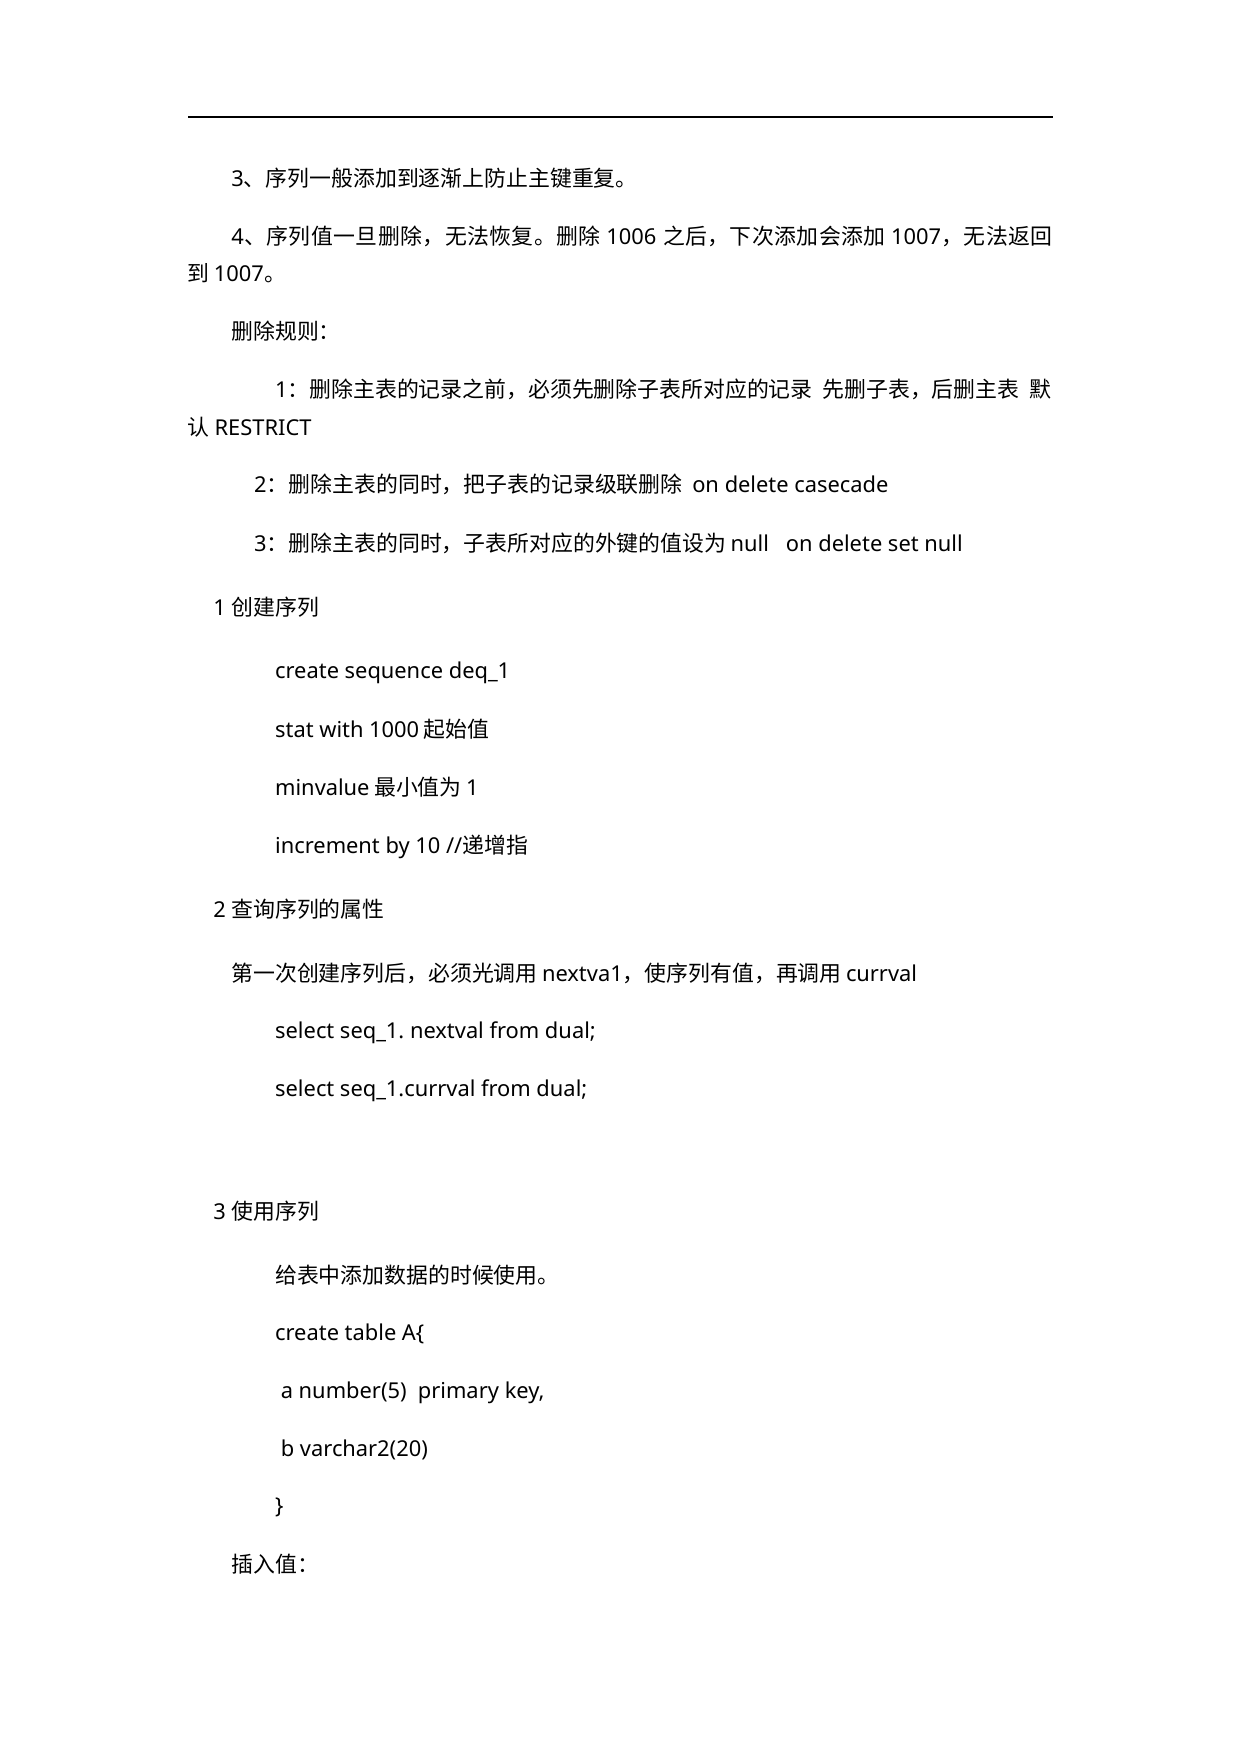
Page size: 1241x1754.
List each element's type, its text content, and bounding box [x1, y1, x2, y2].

text 4、序列值一旦删除，无法恢复。删除1006 之后，下次添加会添加1007，无法返回到1007。 [187, 218, 1053, 288]
text stat with 1000起始值 [187, 711, 1053, 744]
subtitle 查询序列的属性 [187, 892, 1053, 924]
text 3、序列一般添加到逐渐上防止主键重复。 [187, 161, 1053, 193]
text create sequence deq_1 [187, 654, 1053, 686]
text create table A{ [187, 1316, 1053, 1348]
text 2：删除主表的同时，把子表的记录级联删除 on delete casecade [187, 467, 1053, 500]
text b varchar2(20) [187, 1431, 1053, 1464]
text 给表中添加数据的时候使用。 [187, 1258, 1053, 1290]
text select seq_1.currval from dual; [187, 1072, 1053, 1104]
subtitle 使用序列 [187, 1193, 1053, 1226]
text } [187, 1489, 1053, 1521]
text minvalue最小值为1 [187, 769, 1053, 802]
text 第一次创建序列后，必须光调用nextva1，使序列有值，再调用currval [187, 956, 1053, 988]
text 插入值： [187, 1547, 1053, 1579]
text 1：删除主表的记录之前，必须先删除子表所对应的记录 先删子表，后删主表 默认 RESTRICT [187, 372, 1053, 442]
text a number(5) primary key, [187, 1373, 1053, 1406]
subtitle 创建序列 [187, 589, 1053, 622]
text select seq_1. nextval from dual; [187, 1014, 1053, 1047]
text 删除规则： [187, 314, 1053, 346]
text increment by 10 //递增指 [187, 827, 1053, 860]
text 3：删除主表的同时，子表所对应的外键的值设为null on delete set null [187, 525, 1053, 558]
